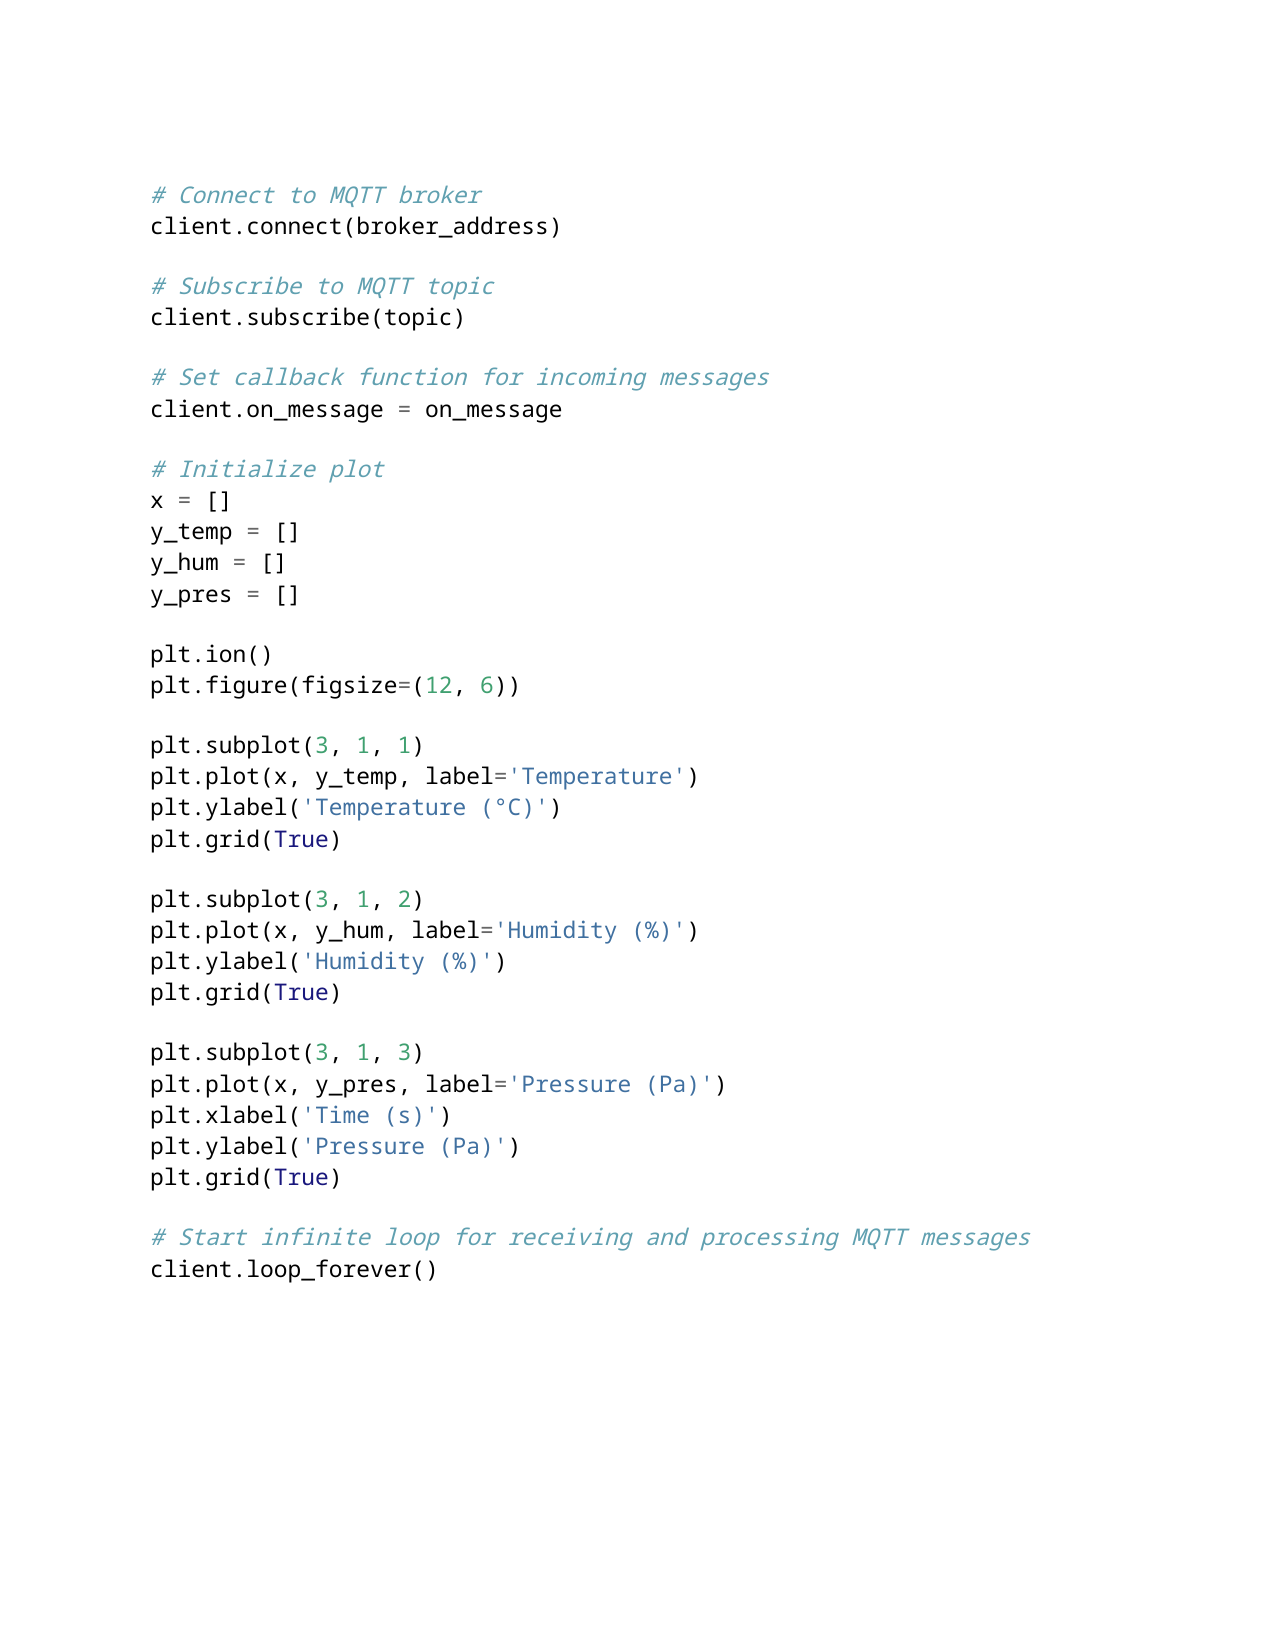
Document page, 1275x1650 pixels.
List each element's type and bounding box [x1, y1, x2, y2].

text [150, 150, 1125, 1284]
